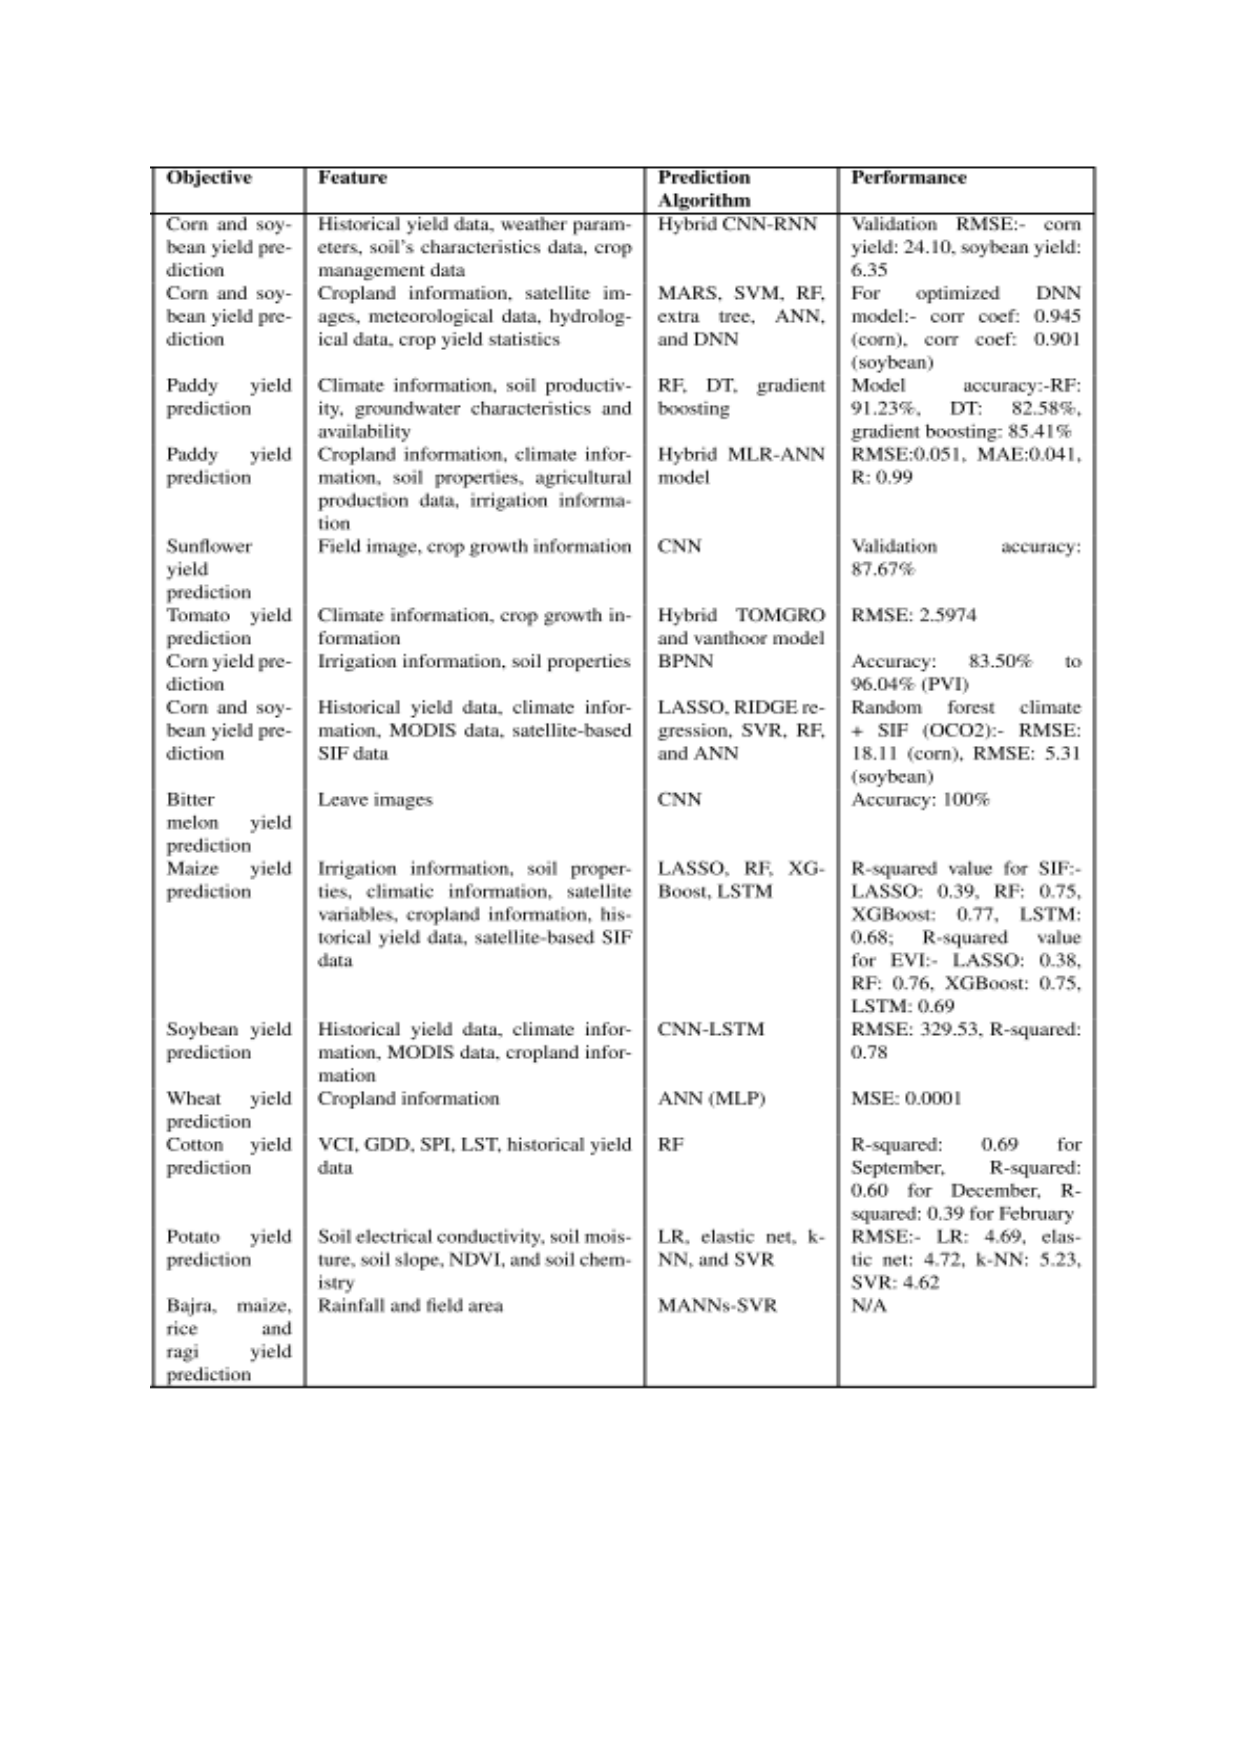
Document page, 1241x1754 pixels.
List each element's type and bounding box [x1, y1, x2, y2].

picture [150, 150, 1133, 1397]
